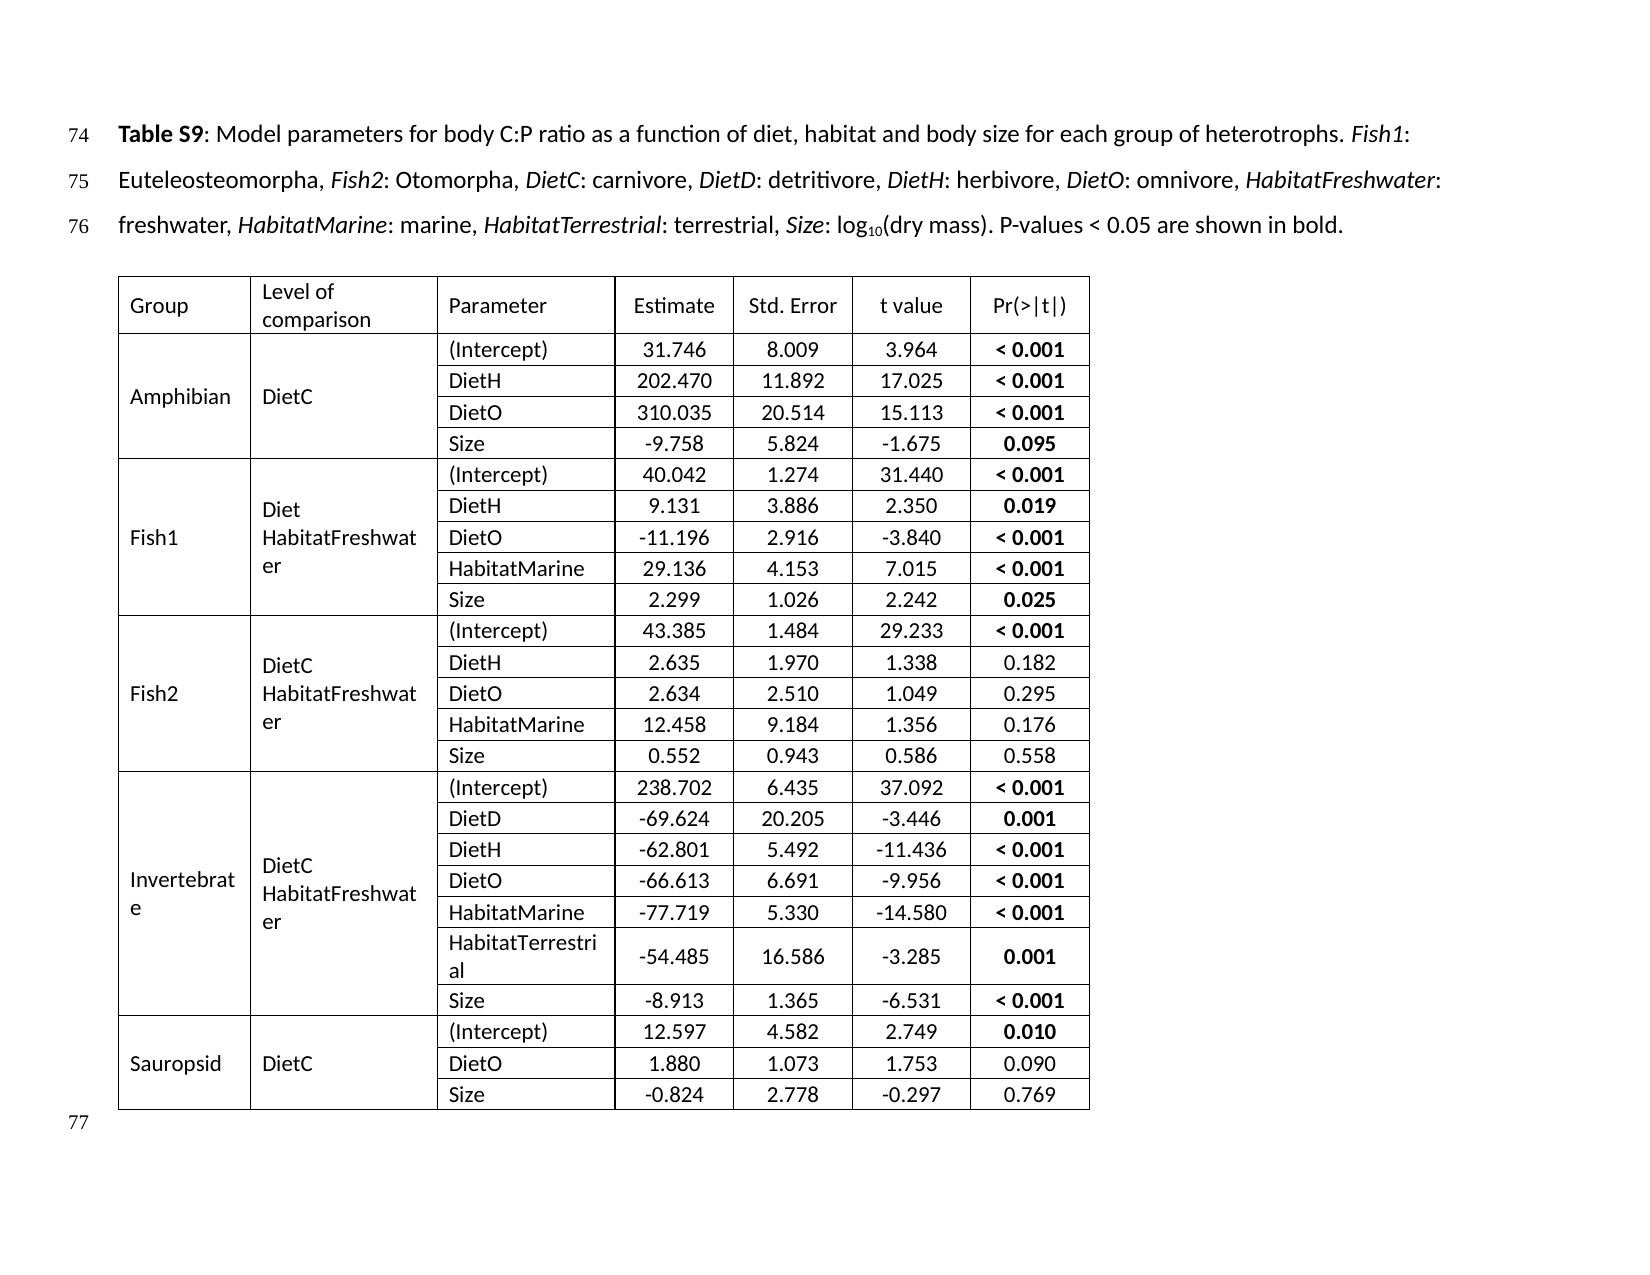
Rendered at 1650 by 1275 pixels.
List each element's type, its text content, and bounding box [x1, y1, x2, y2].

table_cell 1.338 [853, 647, 970, 677]
table_cell 5.492 [734, 834, 852, 864]
table_cell < 0.001 [971, 366, 1089, 396]
table_cell 0.019 [971, 491, 1089, 521]
table_cell 0.001 [971, 928, 1089, 984]
table_cell -69.624 [616, 803, 733, 833]
table_cell HabitatMarine [438, 897, 614, 927]
table_cell DietC HabitatFreshwater [251, 616, 437, 771]
table_cell (Intercept) [438, 616, 614, 646]
table_cell 310.035 [616, 397, 733, 427]
table_cell 238.702 [616, 772, 733, 802]
table_cell 202.470 [616, 366, 733, 396]
table_cell (Intercept) [438, 772, 614, 802]
table_cell 1.753 [853, 1048, 970, 1078]
table_cell 1.880 [616, 1048, 733, 1078]
table_cell 1.356 [853, 709, 970, 739]
table_cell DietO [438, 678, 614, 708]
table_cell < 0.001 [971, 334, 1089, 364]
table_cell 2.749 [853, 1016, 970, 1047]
table_cell -3.285 [853, 928, 970, 984]
table_cell 0.943 [734, 741, 852, 771]
table_cell 2.299 [616, 584, 733, 614]
table_cell 8.009 [734, 334, 852, 364]
table_cell -77.719 [616, 897, 733, 927]
table_cell 1.274 [734, 459, 852, 489]
table_cell 0.095 [971, 428, 1089, 458]
table_cell 2.510 [734, 678, 852, 708]
table_cell 0.295 [971, 678, 1089, 708]
table_cell 1.073 [734, 1048, 852, 1078]
table_cell 0.769 [971, 1079, 1089, 1109]
table_cell 0.010 [971, 1016, 1089, 1047]
table_cell HabitatTerrestrial [438, 928, 614, 984]
table_cell -9.758 [616, 428, 733, 458]
table_cell DietO [438, 397, 614, 427]
table_cell -0.297 [853, 1079, 970, 1109]
table_cell 1.484 [734, 616, 852, 646]
table_cell DietD [438, 803, 614, 833]
table_cell Amphibian [119, 334, 250, 458]
table_cell 7.015 [853, 553, 970, 583]
table_cell < 0.001 [971, 553, 1089, 583]
table_cell 2.916 [734, 522, 852, 552]
table_cell 9.131 [616, 491, 733, 521]
table_cell 16.586 [734, 928, 852, 984]
table_cell DietC HabitatFreshwater [251, 772, 437, 1015]
table_cell HabitatMarine [438, 553, 614, 583]
table_cell 1.970 [734, 647, 852, 677]
table_cell -54.485 [616, 928, 733, 984]
table_cell -8.913 [616, 985, 733, 1015]
table_cell -9.956 [853, 866, 970, 896]
text Table S9: Model parameters for body C:P ratio as a function of diet, habitat and body size for each group of heterotrophs. Fish1: Euteleosteomorpha, Fish2: Otomorpha, DietC: carnivore, DietD: detritivore, DietH: herbivore, DietO: omnivore, HabitatFreshwater: freshwater, HabitatMarine: marine, HabitatTerrestrial: terrestrial, Size: log10(dry mass). P-values < 0.05 are shown in bold. [118, 118, 1532, 240]
table_cell 0.182 [971, 647, 1089, 677]
table_cell DietO [438, 1048, 614, 1078]
table_cell -11.196 [616, 522, 733, 552]
table_cell DietO [438, 522, 614, 552]
table_cell 20.205 [734, 803, 852, 833]
table_cell 2.242 [853, 584, 970, 614]
table_cell 37.092 [853, 772, 970, 802]
table_cell 5.330 [734, 897, 852, 927]
table_cell 3.886 [734, 491, 852, 521]
table_cell DietC [251, 1016, 437, 1109]
table_header Pr(>|t|) [971, 277, 1089, 333]
table_cell 1.026 [734, 584, 852, 614]
table_cell 0.558 [971, 741, 1089, 771]
table_header t value [853, 277, 970, 333]
table_cell 15.113 [853, 397, 970, 427]
table_cell 2.635 [616, 647, 733, 677]
table_cell Diet HabitatFreshwater [251, 459, 437, 614]
table_header Std. Error [734, 277, 852, 333]
table_cell DietH [438, 834, 614, 864]
table_cell 0.552 [616, 741, 733, 771]
table_cell 29.233 [853, 616, 970, 646]
table_cell DietH [438, 366, 614, 396]
table_cell < 0.001 [971, 897, 1089, 927]
table_cell 4.153 [734, 553, 852, 583]
table_cell < 0.001 [971, 834, 1089, 864]
table_cell Size [438, 741, 614, 771]
table_cell 11.892 [734, 366, 852, 396]
table_cell 6.691 [734, 866, 852, 896]
table_cell 9.184 [734, 709, 852, 739]
table_cell Sauropsid [119, 1016, 250, 1109]
table_header Level of comparison [251, 277, 437, 333]
table_cell Size [438, 584, 614, 614]
table_cell < 0.001 [971, 459, 1089, 489]
table_cell 31.440 [853, 459, 970, 489]
table_cell Size [438, 1079, 614, 1109]
table_cell 0.025 [971, 584, 1089, 614]
table_cell 4.582 [734, 1016, 852, 1047]
table_cell 31.746 [616, 334, 733, 364]
table_cell -66.613 [616, 866, 733, 896]
table_cell (Intercept) [438, 459, 614, 489]
table_cell DietO [438, 866, 614, 896]
table_header Parameter [438, 277, 614, 333]
table_cell -11.436 [853, 834, 970, 864]
table_cell DietC [251, 334, 437, 458]
table_cell 2.350 [853, 491, 970, 521]
table_cell 2.778 [734, 1079, 852, 1109]
table_cell < 0.001 [971, 866, 1089, 896]
table_cell Invertebrate [119, 772, 250, 1015]
table_cell -3.840 [853, 522, 970, 552]
table_cell 40.042 [616, 459, 733, 489]
table_cell 6.435 [734, 772, 852, 802]
table_cell 2.634 [616, 678, 733, 708]
table_cell 12.458 [616, 709, 733, 739]
table_cell 29.136 [616, 553, 733, 583]
table_header Group [119, 277, 250, 333]
table_cell 3.964 [853, 334, 970, 364]
table_cell 0.586 [853, 741, 970, 771]
table_cell DietH [438, 491, 614, 521]
table_cell -6.531 [853, 985, 970, 1015]
table_cell 17.025 [853, 366, 970, 396]
table_cell Size [438, 428, 614, 458]
table_cell 1.049 [853, 678, 970, 708]
table_cell 5.824 [734, 428, 852, 458]
table_cell (Intercept) [438, 334, 614, 364]
table_cell 0.090 [971, 1048, 1089, 1078]
table_cell DietH [438, 647, 614, 677]
table_cell 0.001 [971, 803, 1089, 833]
table_cell -0.824 [616, 1079, 733, 1109]
table_cell < 0.001 [971, 522, 1089, 552]
table_cell -1.675 [853, 428, 970, 458]
table_cell 1.365 [734, 985, 852, 1015]
table_cell -14.580 [853, 897, 970, 927]
table_cell 12.597 [616, 1016, 733, 1047]
table_cell (Intercept) [438, 1016, 614, 1047]
table_cell < 0.001 [971, 985, 1089, 1015]
table_cell HabitatMarine [438, 709, 614, 739]
table_cell < 0.001 [971, 397, 1089, 427]
table_cell < 0.001 [971, 772, 1089, 802]
table_cell < 0.001 [971, 616, 1089, 646]
table_cell Size [438, 985, 614, 1015]
table_cell 20.514 [734, 397, 852, 427]
table_cell 0.176 [971, 709, 1089, 739]
table_cell Fish2 [119, 616, 250, 771]
table_cell Fish1 [119, 459, 250, 614]
table_cell -62.801 [616, 834, 733, 864]
table_cell -3.446 [853, 803, 970, 833]
table_header Estimate [616, 277, 733, 333]
table_cell 43.385 [616, 616, 733, 646]
